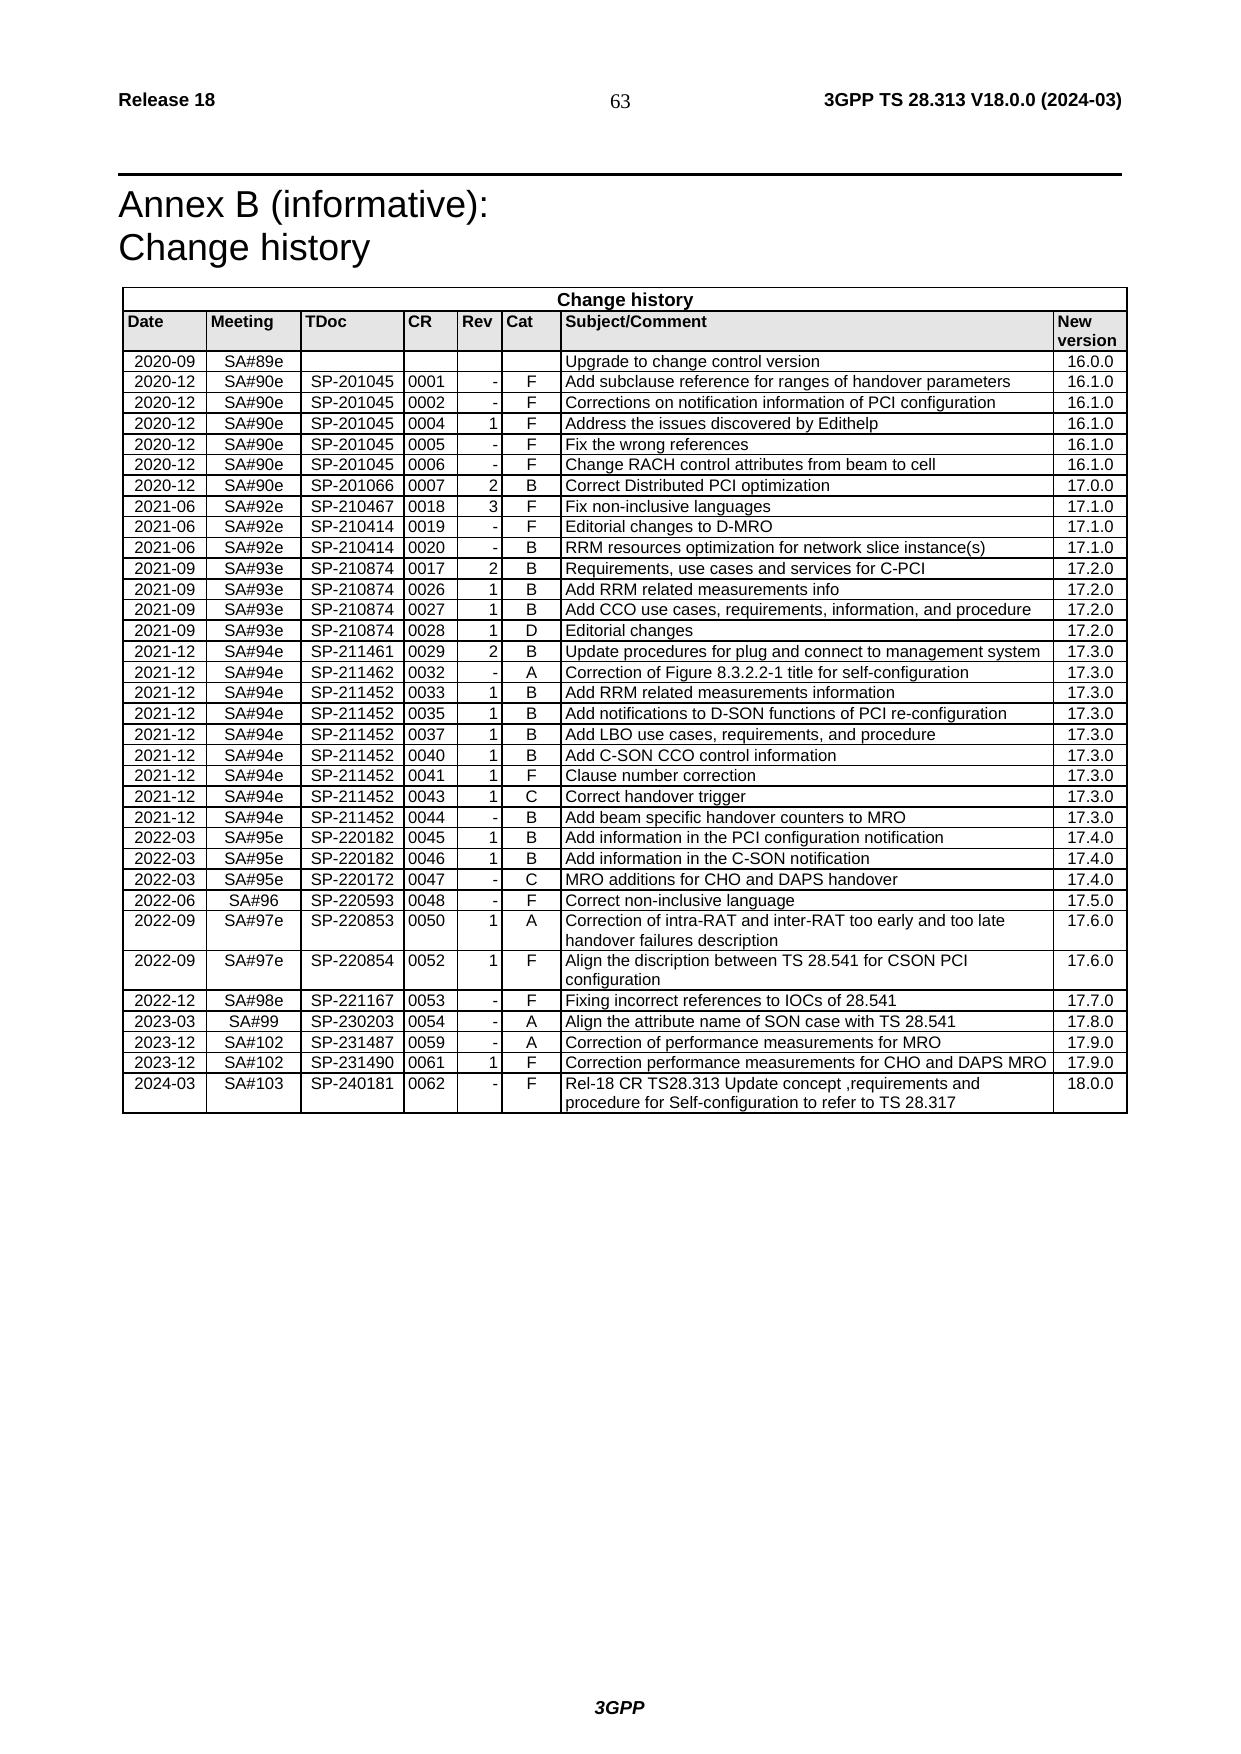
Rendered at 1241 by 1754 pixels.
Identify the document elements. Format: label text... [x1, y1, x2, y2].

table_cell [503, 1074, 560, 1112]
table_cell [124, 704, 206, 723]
table_cell 16.1.0 [1054, 414, 1126, 433]
table_cell Correct Distributed PCI optimization [562, 476, 1053, 495]
table_cell SA#94e [207, 683, 300, 702]
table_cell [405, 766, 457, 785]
table_cell B [503, 559, 560, 578]
table_cell 2020-12 [124, 414, 206, 433]
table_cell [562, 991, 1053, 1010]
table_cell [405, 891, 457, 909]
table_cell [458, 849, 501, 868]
table_cell B [503, 642, 560, 661]
table_cell 17.2.0 [1054, 600, 1126, 619]
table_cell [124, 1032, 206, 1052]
table_cell SA#94e [207, 642, 300, 661]
table_cell SP-210874 [302, 600, 403, 619]
table_cell - [458, 372, 501, 391]
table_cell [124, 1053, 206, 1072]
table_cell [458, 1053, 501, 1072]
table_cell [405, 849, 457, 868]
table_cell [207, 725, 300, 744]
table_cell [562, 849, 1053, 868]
table_cell 1 [458, 683, 501, 702]
subtitle Annex B (informative): Change history [118, 176, 1122, 268]
table_cell 2020-12 [124, 455, 206, 474]
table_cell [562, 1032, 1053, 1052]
table_cell Date [124, 312, 206, 350]
table_cell 3 [458, 497, 501, 516]
table_cell 0004 [405, 414, 457, 433]
table_cell 17.2.0 [1054, 580, 1126, 599]
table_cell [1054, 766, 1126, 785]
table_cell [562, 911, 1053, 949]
table_cell SA#93e [207, 559, 300, 578]
table_cell SP-211462 [302, 662, 403, 682]
table_cell 2021-09 [124, 600, 206, 619]
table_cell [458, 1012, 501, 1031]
table_cell 0028 [405, 621, 457, 640]
table_cell SP-201045 [302, 455, 403, 474]
table_cell SA#92e [207, 517, 300, 536]
table_cell SP-210467 [302, 497, 403, 516]
table_cell SA#92e [207, 497, 300, 516]
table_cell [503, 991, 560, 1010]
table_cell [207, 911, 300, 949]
table_cell - [458, 517, 501, 536]
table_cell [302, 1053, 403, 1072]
table_cell 0019 [405, 517, 457, 536]
table_cell Cat [503, 312, 560, 350]
table_cell F [503, 517, 560, 536]
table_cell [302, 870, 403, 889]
table_cell 17.2.0 [1054, 559, 1126, 578]
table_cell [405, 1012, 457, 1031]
table_cell SP-201045 [302, 372, 403, 391]
table_cell D [503, 621, 560, 640]
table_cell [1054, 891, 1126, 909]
table_cell B [503, 538, 560, 557]
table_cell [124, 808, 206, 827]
table_cell SA#93e [207, 621, 300, 640]
table_cell Address the issues discovered by Edithelp [562, 414, 1053, 433]
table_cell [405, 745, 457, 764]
table_cell 2021-12 [124, 683, 206, 702]
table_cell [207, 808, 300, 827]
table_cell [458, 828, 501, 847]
table_cell SA#94e [207, 662, 300, 682]
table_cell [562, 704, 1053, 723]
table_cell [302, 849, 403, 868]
table_cell F [503, 414, 560, 433]
table_cell 2020-09 [124, 352, 206, 371]
table_cell Change RACH control attributes from beam to cell [562, 455, 1053, 474]
table_cell 2020-12 [124, 476, 206, 495]
table_cell SA#90e [207, 476, 300, 495]
table_cell F [503, 372, 560, 391]
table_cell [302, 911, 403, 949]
table_cell [302, 352, 403, 371]
table_cell SP-211461 [302, 642, 403, 661]
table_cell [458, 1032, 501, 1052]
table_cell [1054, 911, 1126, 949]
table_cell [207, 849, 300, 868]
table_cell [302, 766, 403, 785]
table_cell SP-210874 [302, 559, 403, 578]
table_cell 0032 [405, 662, 457, 682]
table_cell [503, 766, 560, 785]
table_cell Corrections on notification information of PCI configuration [562, 393, 1053, 412]
table_cell SP-201066 [302, 476, 403, 495]
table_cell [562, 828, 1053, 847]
table_cell 1 [458, 414, 501, 433]
table_cell SP-210874 [302, 580, 403, 599]
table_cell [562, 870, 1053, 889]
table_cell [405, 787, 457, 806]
table_header Change history [124, 288, 1126, 310]
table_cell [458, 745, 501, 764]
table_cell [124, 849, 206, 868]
table_cell 2021-09 [124, 621, 206, 640]
table_cell 16.1.0 [1054, 435, 1126, 453]
table_cell F [503, 455, 560, 474]
table_cell Update procedures for plug and connect to management system [562, 642, 1053, 661]
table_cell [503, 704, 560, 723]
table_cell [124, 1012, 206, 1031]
table_cell Correction of Figure 8.3.2.2-1 title for self-configuration [562, 662, 1053, 682]
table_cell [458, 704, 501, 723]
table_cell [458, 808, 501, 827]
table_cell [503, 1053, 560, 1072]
table_cell 0029 [405, 642, 457, 661]
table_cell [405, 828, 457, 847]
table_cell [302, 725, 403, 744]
table_cell B [503, 580, 560, 599]
table_cell B [503, 600, 560, 619]
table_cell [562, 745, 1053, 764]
table_cell 2021-06 [124, 497, 206, 516]
table_cell 0006 [405, 455, 457, 474]
table_cell Editorial changes [562, 621, 1053, 640]
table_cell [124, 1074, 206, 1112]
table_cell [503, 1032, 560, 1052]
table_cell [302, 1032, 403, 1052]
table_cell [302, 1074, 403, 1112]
table_cell - [458, 455, 501, 474]
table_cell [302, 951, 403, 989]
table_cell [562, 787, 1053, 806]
table_cell [458, 352, 501, 371]
table_cell 0005 [405, 435, 457, 453]
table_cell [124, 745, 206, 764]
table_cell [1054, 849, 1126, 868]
table_cell 0001 [405, 372, 457, 391]
table_cell Editorial changes to D-MRO [562, 517, 1053, 536]
table_cell 2021-12 [124, 662, 206, 682]
table_cell B [503, 683, 560, 702]
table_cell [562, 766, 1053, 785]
table_cell [503, 352, 560, 371]
table_cell SA#89e [207, 352, 300, 371]
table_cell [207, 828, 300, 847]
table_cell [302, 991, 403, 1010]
table_cell 1 [458, 580, 501, 599]
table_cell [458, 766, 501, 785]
table_cell New version [1054, 312, 1126, 350]
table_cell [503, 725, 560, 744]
table_cell SA#90e [207, 414, 300, 433]
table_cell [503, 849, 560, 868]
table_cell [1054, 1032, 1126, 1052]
table_cell 2 [458, 476, 501, 495]
table_cell SA#90e [207, 372, 300, 391]
table_cell B [503, 476, 560, 495]
table_cell 16.1.0 [1054, 372, 1126, 391]
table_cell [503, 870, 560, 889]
table_cell Fix the wrong references [562, 435, 1053, 453]
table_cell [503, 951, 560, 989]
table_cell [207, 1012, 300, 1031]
table_cell Add CCO use cases, requirements, information, and procedure [562, 600, 1053, 619]
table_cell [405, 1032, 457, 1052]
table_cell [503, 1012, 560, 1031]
table_cell SA#93e [207, 600, 300, 619]
table_cell 2021-06 [124, 538, 206, 557]
table_cell 17.1.0 [1054, 517, 1126, 536]
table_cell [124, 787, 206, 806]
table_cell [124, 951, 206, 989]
table_cell Fix non-inclusive languages [562, 497, 1053, 516]
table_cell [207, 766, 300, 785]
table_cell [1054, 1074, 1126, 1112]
table_cell 2021-09 [124, 559, 206, 578]
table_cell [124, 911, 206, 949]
table_cell 0026 [405, 580, 457, 599]
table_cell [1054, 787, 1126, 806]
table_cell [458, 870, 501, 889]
table_cell Add RRM related measurements information [562, 683, 1053, 702]
table_cell RRM resources optimization for network slice instance(s) [562, 538, 1053, 557]
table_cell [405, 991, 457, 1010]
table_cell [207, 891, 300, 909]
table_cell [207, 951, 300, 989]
table_cell A [503, 662, 560, 682]
table_cell Subject/Comment [562, 312, 1053, 350]
table_cell 0020 [405, 538, 457, 557]
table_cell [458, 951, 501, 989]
table_cell SP-210414 [302, 517, 403, 536]
table_cell 2021-09 [124, 580, 206, 599]
table_cell SP-201045 [302, 393, 403, 412]
table_cell 17.3.0 [1054, 662, 1126, 682]
table_cell 2 [458, 642, 501, 661]
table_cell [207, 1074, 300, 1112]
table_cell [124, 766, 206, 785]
table_cell 16.1.0 [1054, 393, 1126, 412]
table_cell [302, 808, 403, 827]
table_cell SP-210874 [302, 621, 403, 640]
table_cell SA#92e [207, 538, 300, 557]
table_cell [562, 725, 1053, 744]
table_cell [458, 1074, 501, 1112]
table_cell 2020-12 [124, 435, 206, 453]
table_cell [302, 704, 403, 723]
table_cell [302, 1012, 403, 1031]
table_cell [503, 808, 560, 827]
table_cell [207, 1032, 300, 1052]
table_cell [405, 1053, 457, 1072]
table_cell 17.2.0 [1054, 621, 1126, 640]
table_cell F [503, 435, 560, 453]
table_cell 0027 [405, 600, 457, 619]
table_cell Rev [458, 312, 501, 350]
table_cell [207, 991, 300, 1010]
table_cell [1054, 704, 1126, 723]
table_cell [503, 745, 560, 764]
table_cell 17.3.0 [1054, 642, 1126, 661]
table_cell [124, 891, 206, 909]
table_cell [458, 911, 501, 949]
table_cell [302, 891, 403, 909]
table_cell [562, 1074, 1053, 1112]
table_cell 16.1.0 [1054, 455, 1126, 474]
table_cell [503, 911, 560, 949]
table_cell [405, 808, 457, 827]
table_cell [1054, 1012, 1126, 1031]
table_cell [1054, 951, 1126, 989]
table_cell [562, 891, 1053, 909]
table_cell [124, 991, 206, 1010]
table_cell 17.3.0 [1054, 683, 1126, 702]
table_cell 16.0.0 [1054, 352, 1126, 371]
table_cell CR [405, 312, 457, 350]
table_cell Add RRM related measurements info [562, 580, 1053, 599]
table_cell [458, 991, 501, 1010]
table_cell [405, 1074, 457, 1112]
table_cell 0017 [405, 559, 457, 578]
table_cell - [458, 393, 501, 412]
table_cell SP-211452 [302, 683, 403, 702]
table_cell 0002 [405, 393, 457, 412]
table_cell SP-210414 [302, 538, 403, 557]
table_cell SA#90e [207, 435, 300, 453]
table_cell 2 [458, 559, 501, 578]
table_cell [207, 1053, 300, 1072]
table_cell 17.1.0 [1054, 497, 1126, 516]
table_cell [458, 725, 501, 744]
table_cell SA#93e [207, 580, 300, 599]
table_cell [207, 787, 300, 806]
table_cell SA#90e [207, 393, 300, 412]
table_cell 17.0.0 [1054, 476, 1126, 495]
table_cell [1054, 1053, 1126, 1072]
table_cell 0033 [405, 683, 457, 702]
table_cell - [458, 662, 501, 682]
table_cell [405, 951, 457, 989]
table_cell 1 [458, 600, 501, 619]
table_cell - [458, 435, 501, 453]
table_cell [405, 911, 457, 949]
table_cell Upgrade to change control version [562, 352, 1053, 371]
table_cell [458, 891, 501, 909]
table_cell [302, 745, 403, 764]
table_cell SA#90e [207, 455, 300, 474]
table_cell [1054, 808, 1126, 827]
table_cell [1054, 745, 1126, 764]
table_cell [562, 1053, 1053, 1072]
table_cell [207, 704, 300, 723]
table_cell 1 [458, 621, 501, 640]
table_cell [405, 352, 457, 371]
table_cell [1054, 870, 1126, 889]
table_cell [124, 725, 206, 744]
table_cell SP-201045 [302, 414, 403, 433]
table_cell 2021-12 [124, 642, 206, 661]
table_cell 0007 [405, 476, 457, 495]
table_cell 0018 [405, 497, 457, 516]
table_cell Meeting [207, 312, 300, 350]
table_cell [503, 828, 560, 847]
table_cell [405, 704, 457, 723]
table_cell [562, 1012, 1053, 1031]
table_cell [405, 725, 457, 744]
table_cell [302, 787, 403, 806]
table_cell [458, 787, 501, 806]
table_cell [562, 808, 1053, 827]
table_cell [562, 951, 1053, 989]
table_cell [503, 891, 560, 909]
table_cell 2020-12 [124, 393, 206, 412]
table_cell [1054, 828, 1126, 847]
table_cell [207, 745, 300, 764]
table_cell TDoc [302, 312, 403, 350]
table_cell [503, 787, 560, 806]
table_cell Add subclause reference for ranges of handover parameters [562, 372, 1053, 391]
table_cell 2021-06 [124, 517, 206, 536]
table_cell F [503, 393, 560, 412]
table_cell F [503, 497, 560, 516]
table_cell - [458, 538, 501, 557]
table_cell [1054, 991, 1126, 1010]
table_cell SP-201045 [302, 435, 403, 453]
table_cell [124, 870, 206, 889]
table_cell Requirements, use cases and services for C-PCI [562, 559, 1053, 578]
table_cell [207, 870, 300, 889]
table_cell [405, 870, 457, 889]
table_cell 2020-12 [124, 372, 206, 391]
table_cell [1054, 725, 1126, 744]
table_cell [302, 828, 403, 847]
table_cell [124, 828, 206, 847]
table_cell 17.1.0 [1054, 538, 1126, 557]
